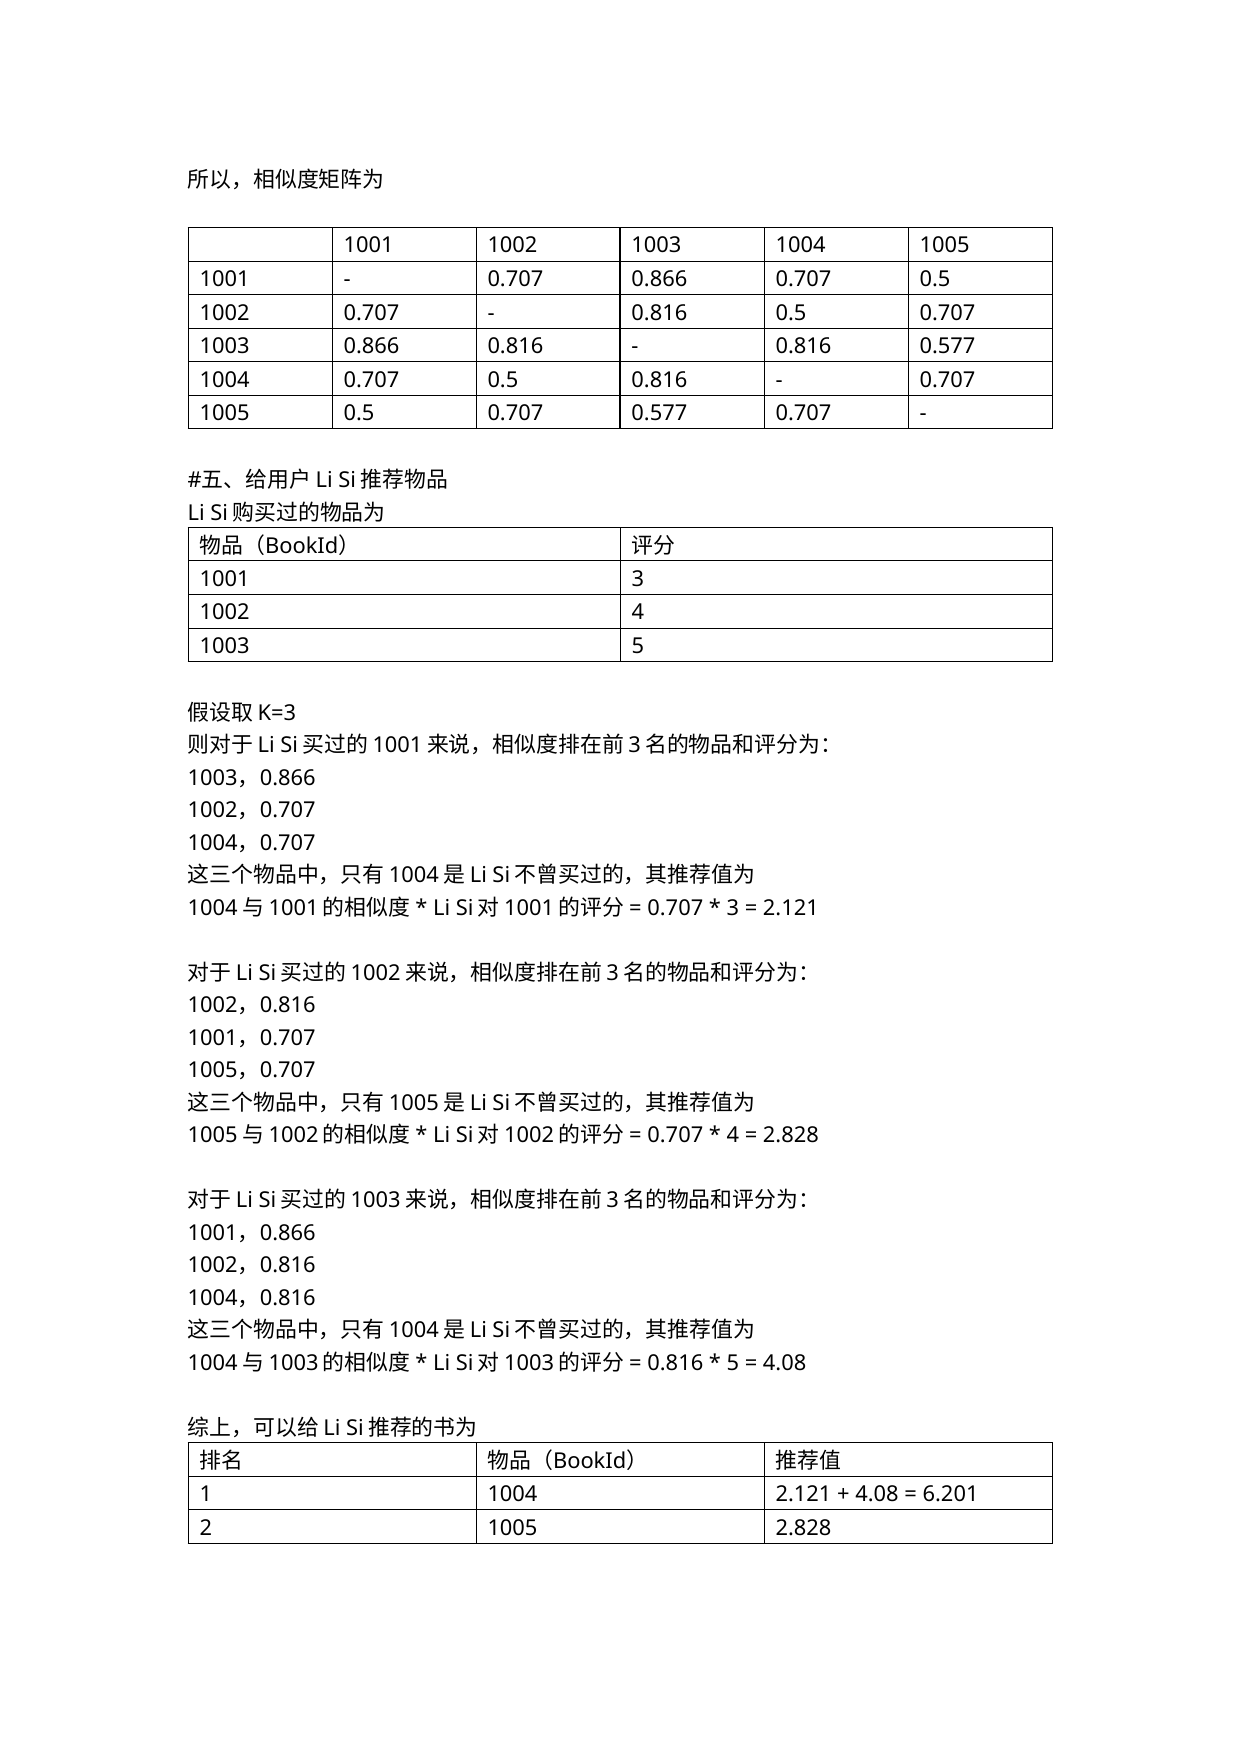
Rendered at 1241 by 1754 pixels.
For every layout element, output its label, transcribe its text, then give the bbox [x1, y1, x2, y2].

table_cell 2 [189, 1510, 476, 1543]
table_cell 3 [621, 561, 1052, 594]
text 1004与1003的相似度 * Li Si对1003的评分 = 0.816 * 5 = 4.08 [187, 1344, 1053, 1377]
table_cell 0.5 [477, 362, 619, 395]
table_cell - [621, 329, 764, 361]
text #五、给用户Li Si推荐物品 [187, 462, 1053, 494]
table_cell 0.707 [333, 362, 476, 395]
text 1002，0.816 [187, 1247, 1053, 1279]
table_cell 1005 [477, 1510, 764, 1543]
table_header 1005 [909, 228, 1052, 261]
table_header 推荐值 [765, 1443, 1052, 1476]
table_cell 1002 [189, 595, 620, 627]
text 对于Li Si买过的1002来说，相似度排在前3名的物品和评分为： [187, 954, 1053, 987]
table_header 1004 [765, 228, 908, 261]
text 1001，0.866 [187, 1214, 1053, 1247]
table_cell 0.707 [765, 396, 908, 428]
table_cell 0.707 [909, 295, 1052, 328]
table_cell 0.866 [621, 262, 764, 294]
table_cell 2.121 + 4.08 = 6.201 [765, 1477, 1052, 1509]
text 1004，0.816 [187, 1279, 1053, 1312]
text 1005与1002的相似度 * Li Si对1002的评分 = 0.707 * 4 = 2.828 [187, 1117, 1053, 1149]
table_cell 1005 [189, 396, 332, 428]
text 这三个物品中，只有1004是Li Si不曾买过的，其推荐值为 [187, 1312, 1053, 1344]
table_cell - [477, 295, 619, 328]
table_cell 1004 [189, 362, 332, 395]
text 1004，0.707 [187, 824, 1053, 857]
text 则对于Li Si买过的1001来说，相似度排在前3名的物品和评分为： [187, 727, 1053, 759]
text 1005，0.707 [187, 1052, 1053, 1084]
table_cell 4 [621, 595, 1052, 627]
table_header 1003 [621, 228, 764, 261]
table_cell 0.5 [909, 262, 1052, 294]
table_cell - [909, 396, 1052, 428]
table_header 排名 [189, 1443, 476, 1476]
text 假设取K=3 [187, 694, 1053, 727]
table_cell 0.707 [909, 362, 1052, 395]
table_cell 0.577 [909, 329, 1052, 361]
table_cell - [333, 262, 476, 294]
text Li Si购买过的物品为 [187, 494, 1053, 527]
table_cell 0.707 [477, 396, 619, 428]
text 综上，可以给Li Si推荐的书为 [187, 1409, 1053, 1442]
table_cell 0.816 [621, 295, 764, 328]
text 1002，0.707 [187, 792, 1053, 824]
text 1002，0.816 [187, 987, 1053, 1019]
text 这三个物品中，只有1004是Li Si不曾买过的，其推荐值为 [187, 857, 1053, 889]
table_cell 1 [189, 1477, 476, 1509]
table_cell 0.5 [333, 396, 476, 428]
text 对于Li Si买过的1003来说，相似度排在前3名的物品和评分为： [187, 1182, 1053, 1214]
text 1003，0.866 [187, 759, 1053, 792]
table_cell 0.707 [333, 295, 476, 328]
table_cell 1002 [189, 295, 332, 328]
table_cell 0.5 [765, 295, 908, 328]
table_header [189, 228, 332, 261]
table_header 物品（BookId） [189, 528, 620, 560]
table_cell 1001 [189, 561, 620, 594]
table_cell 0.816 [621, 362, 764, 395]
table_cell 0.866 [333, 329, 476, 361]
table_cell 1003 [189, 329, 332, 361]
table_cell 0.816 [477, 329, 619, 361]
table_cell 0.707 [477, 262, 619, 294]
text 1001，0.707 [187, 1019, 1053, 1052]
table_header 1002 [477, 228, 619, 261]
table_cell 1004 [477, 1477, 764, 1509]
table_header 物品（BookId） [477, 1443, 764, 1476]
table_header 评分 [621, 528, 1052, 560]
table_cell 2.828 [765, 1510, 1052, 1543]
table_cell 0.577 [621, 396, 764, 428]
table_cell 0.816 [765, 329, 908, 361]
table_cell 0.707 [765, 262, 908, 294]
text 所以，相似度矩阵为 [187, 162, 1053, 194]
table_cell 5 [621, 629, 1052, 661]
table_cell 1001 [189, 262, 332, 294]
table_cell - [765, 362, 908, 395]
text 这三个物品中，只有1005是Li Si不曾买过的，其推荐值为 [187, 1084, 1053, 1117]
table_cell 1003 [189, 629, 620, 661]
text 1004与1001的相似度 * Li Si对1001的评分 = 0.707 * 3 = 2.121 [187, 889, 1053, 922]
table_header 1001 [333, 228, 476, 261]
